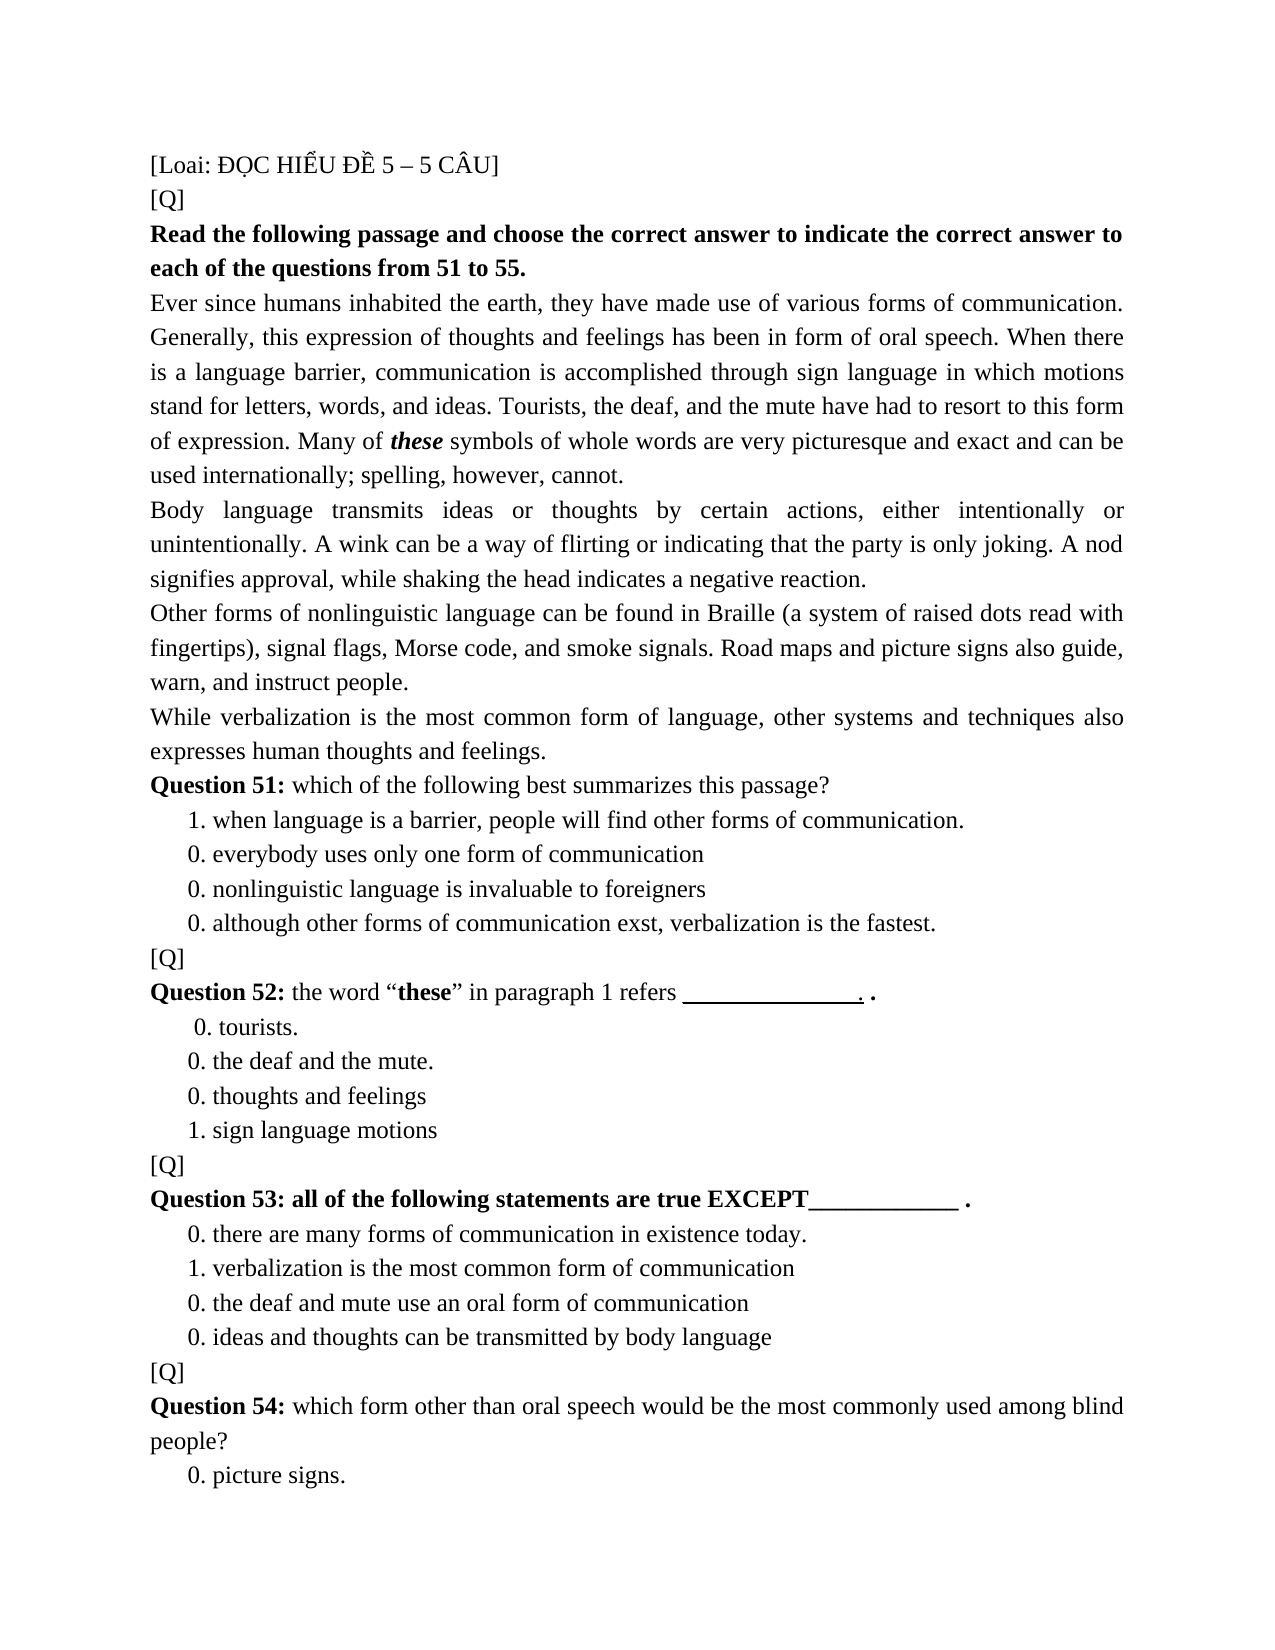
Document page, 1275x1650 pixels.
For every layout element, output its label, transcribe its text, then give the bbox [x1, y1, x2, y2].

text 0. nonlinguistic language is invaluable to foreigners [187, 874, 1125, 903]
text While verbalization is the most common form of language, other systems and techniques also expresses human thoughts and feelings. [150, 702, 1125, 765]
text Read the following passage and choose the correct answer to indicate the correct answer to each of the questions from 51 to 55. [150, 219, 1125, 282]
text 1. sign language motions [187, 1115, 1125, 1144]
text 1. verbalization is the most common form of communication [187, 1253, 1125, 1282]
text 0. there are many forms of communication in existence today. [187, 1219, 1125, 1248]
text 0. the deaf and mute use an oral form of communication [187, 1288, 1125, 1317]
text 0. the deaf and the mute. [187, 1046, 1125, 1075]
text [Q] [150, 1150, 1125, 1179]
list Question 52: the word “these” in paragraph 1 refers ______________. . [150, 977, 1125, 1006]
text 0. ideas and thoughts can be transmitted by body language [187, 1322, 1125, 1351]
text Ever since humans inhabited the earth, they have made use of various forms of communication. Generally, this expression of thoughts and feelings has been in form of oral speech. When there is a language barrier, communication is accomplished through sign language in which motions stand for letters, words, and ideas. Tourists, the deaf, and the mute have had to resort to this form of expression. Many of these symbols of whole words are very picturesque and exact and can be used internationally; spelling, however, cannot. [150, 288, 1125, 489]
text Question 54: which form other than oral speech would be the most commonly used among blind people? [150, 1391, 1125, 1454]
text 0. thoughts and feelings [187, 1081, 1125, 1110]
text [Q] [150, 1357, 1125, 1386]
text 0. although other forms of communication exst, verbalization is the fastest. [187, 908, 1125, 937]
text [Q] [150, 184, 1125, 213]
text [Q] [150, 943, 1125, 972]
text Body language transmits ideas or thoughts by certain actions, either intentionally or unintentionally. A wink can be a way of flirting or indicating that the party is only joking. A nod signifies approval, while shaking the head indicates a negative reaction. [150, 495, 1125, 592]
text 0. picture signs. [187, 1460, 1125, 1489]
list 0. tourists. [150, 1012, 1125, 1041]
text [Loai: ĐỌC HIỂU ĐỀ 5 – 5 CÂU] [150, 150, 1125, 179]
text 0. everybody uses only one form of communication [187, 839, 1125, 868]
text Question 53: all of the following statements are true EXCEPT____________ . [150, 1184, 1125, 1213]
text Question 51: which of the following best summarizes this passage? [150, 771, 1125, 799]
text 1. when language is a barrier, people will find other forms of communication. [187, 805, 1125, 834]
text Other forms of nonlinguistic language can be found in Braille (a system of raised dots read with fingertips), signal flags, Morse code, and smoke signals. Road maps and picture signs also guide, warn, and instruct people. [150, 598, 1125, 696]
